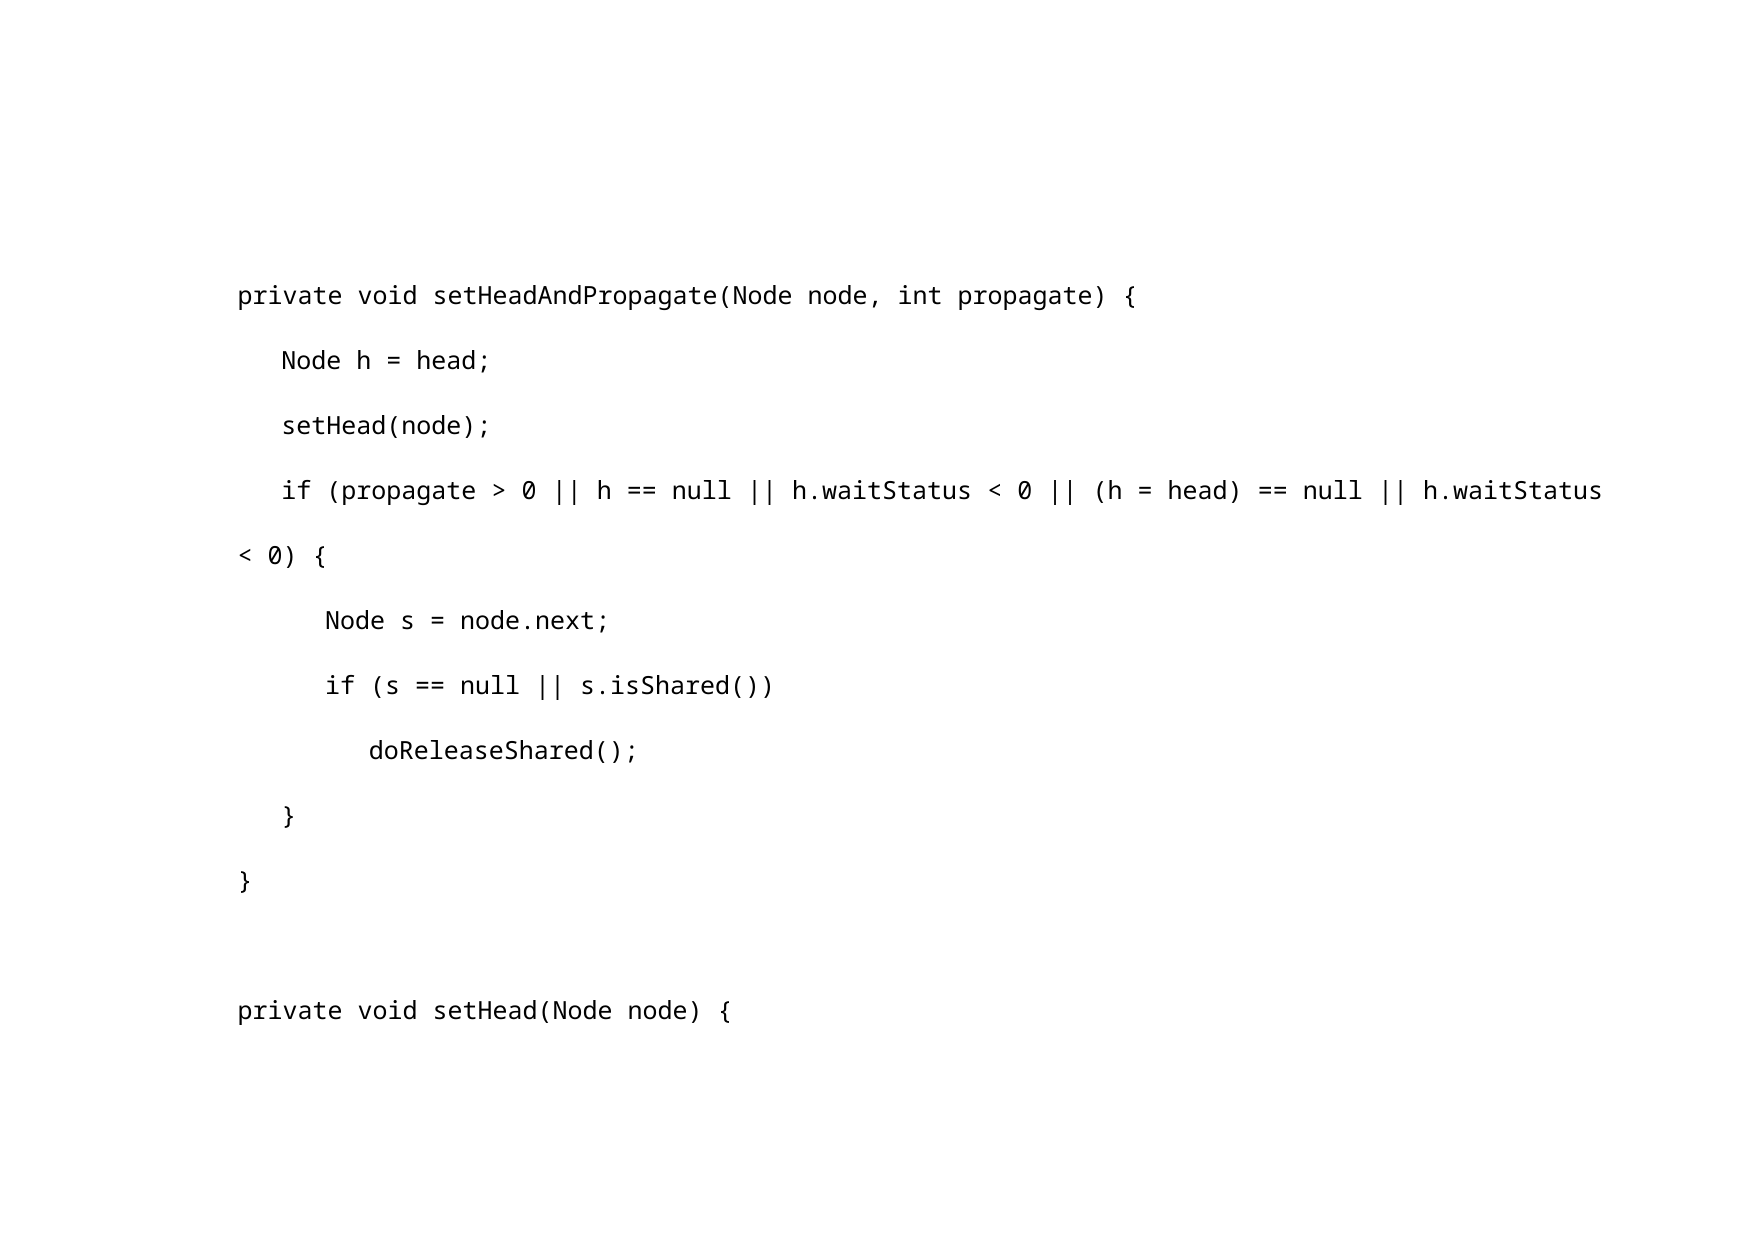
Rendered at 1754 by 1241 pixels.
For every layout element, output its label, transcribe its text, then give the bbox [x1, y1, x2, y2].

text setHead(node); [237, 393, 1604, 458]
text private void setHeadAndPropagate(Node node, int propagate) { [194, 263, 1604, 328]
text } [194, 848, 1604, 913]
text Node h = head; [237, 328, 1604, 393]
text if (propagate > 0 || h == null || h.waitStatus < 0 || (h = head) == null || h.waitStatus < 0) { [237, 458, 1604, 588]
text } [237, 783, 1604, 848]
text if (s == null || s.isShared()) [194, 653, 1604, 718]
text Node s = node.next; [281, 588, 1604, 653]
text doReleaseShared(); [325, 718, 1604, 783]
text private void setHead(Node node) { [194, 978, 1604, 1043]
